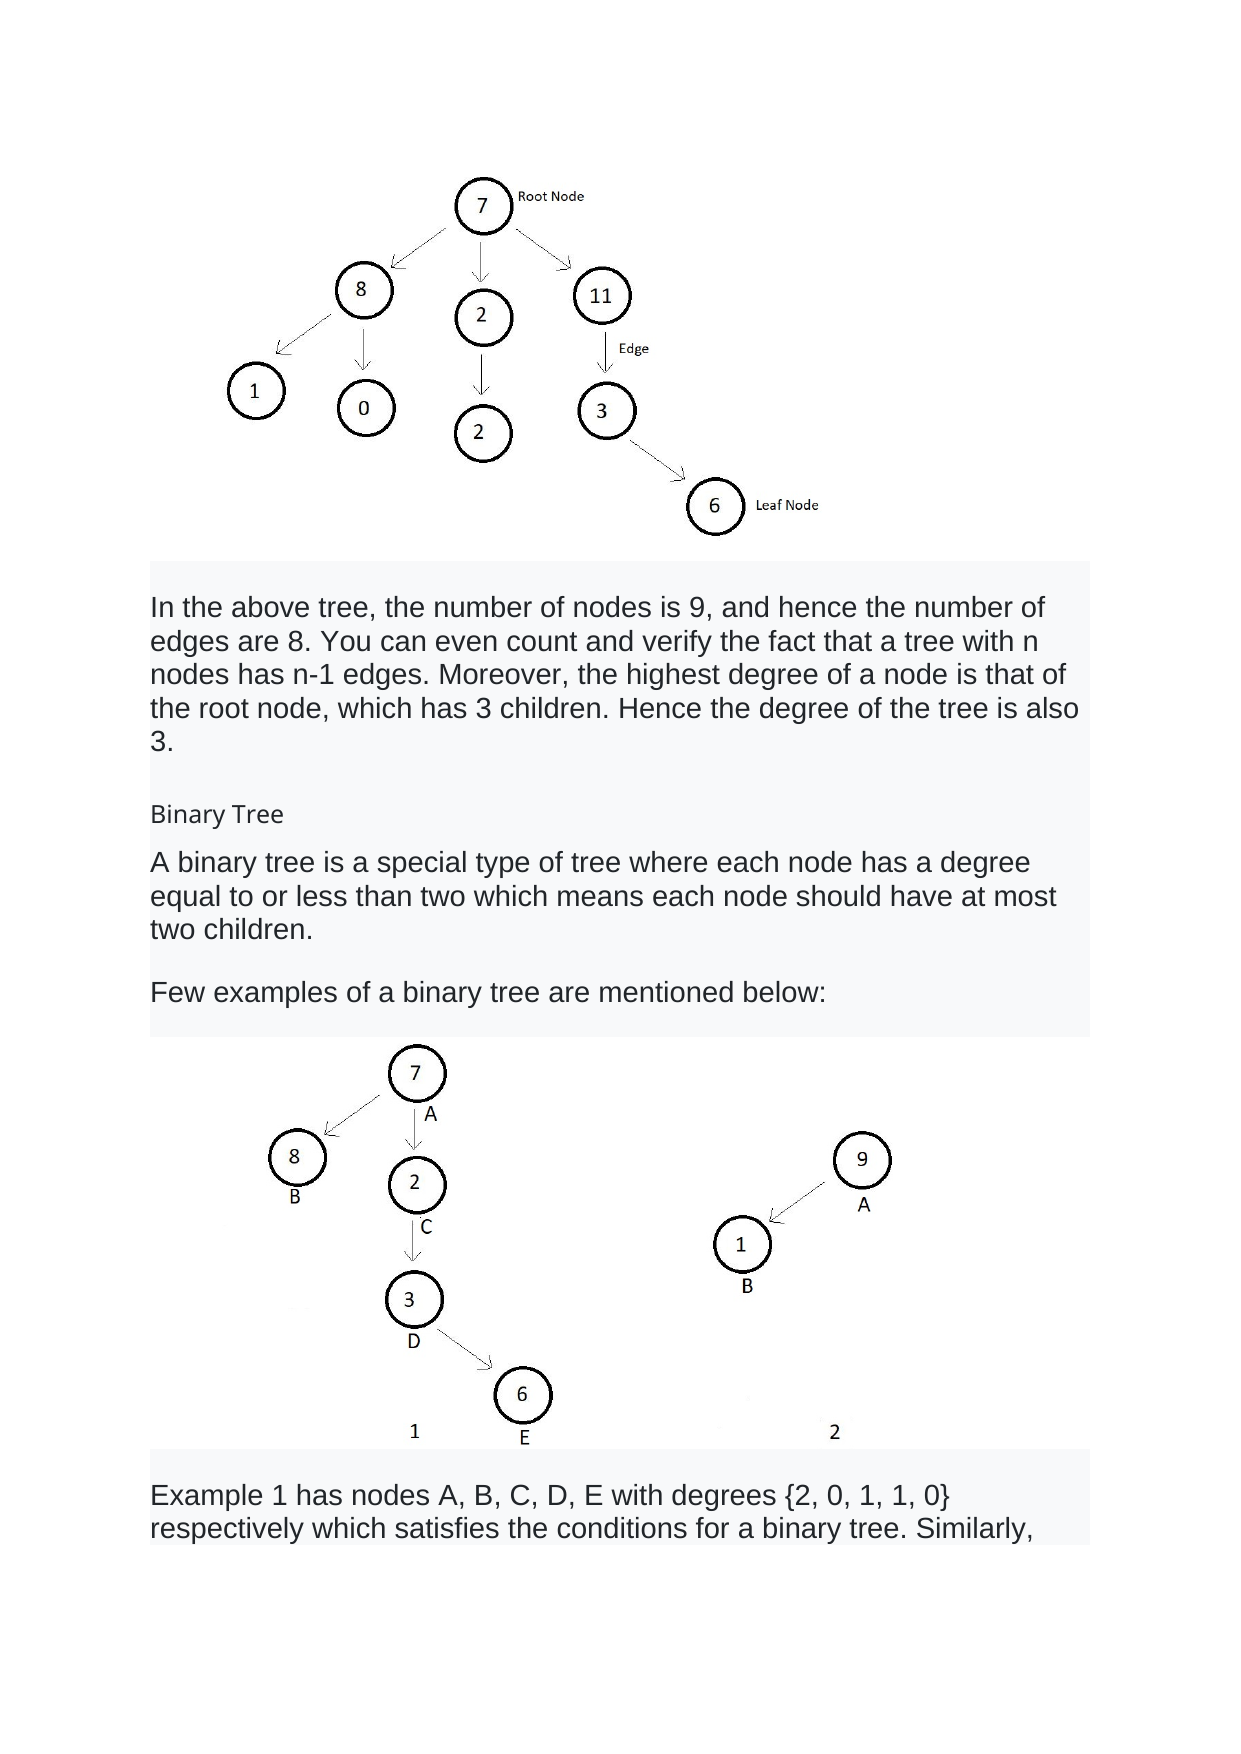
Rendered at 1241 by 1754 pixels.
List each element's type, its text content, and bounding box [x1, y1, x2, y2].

text Binary Tree [150, 797, 1090, 831]
text Few examples of a binary tree are mentioned below: [150, 975, 1090, 1008]
picture [150, 1037, 1091, 1449]
text In the above tree, the number of nodes is 9, and hence the number of edges are 8. You can even count and verify the fact that a tree with n nodes has n-1 edges. Moreover, the highest degree of a node is that of the root node, which has 3 children. Hence the degree of the tree is also 3. [150, 590, 1090, 758]
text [150, 1478, 1090, 1545]
picture [150, 150, 1091, 561]
text A binary tree is a special type of tree where each node has a degree equal to or less than two which means each node should have at most two children. [150, 845, 1090, 946]
